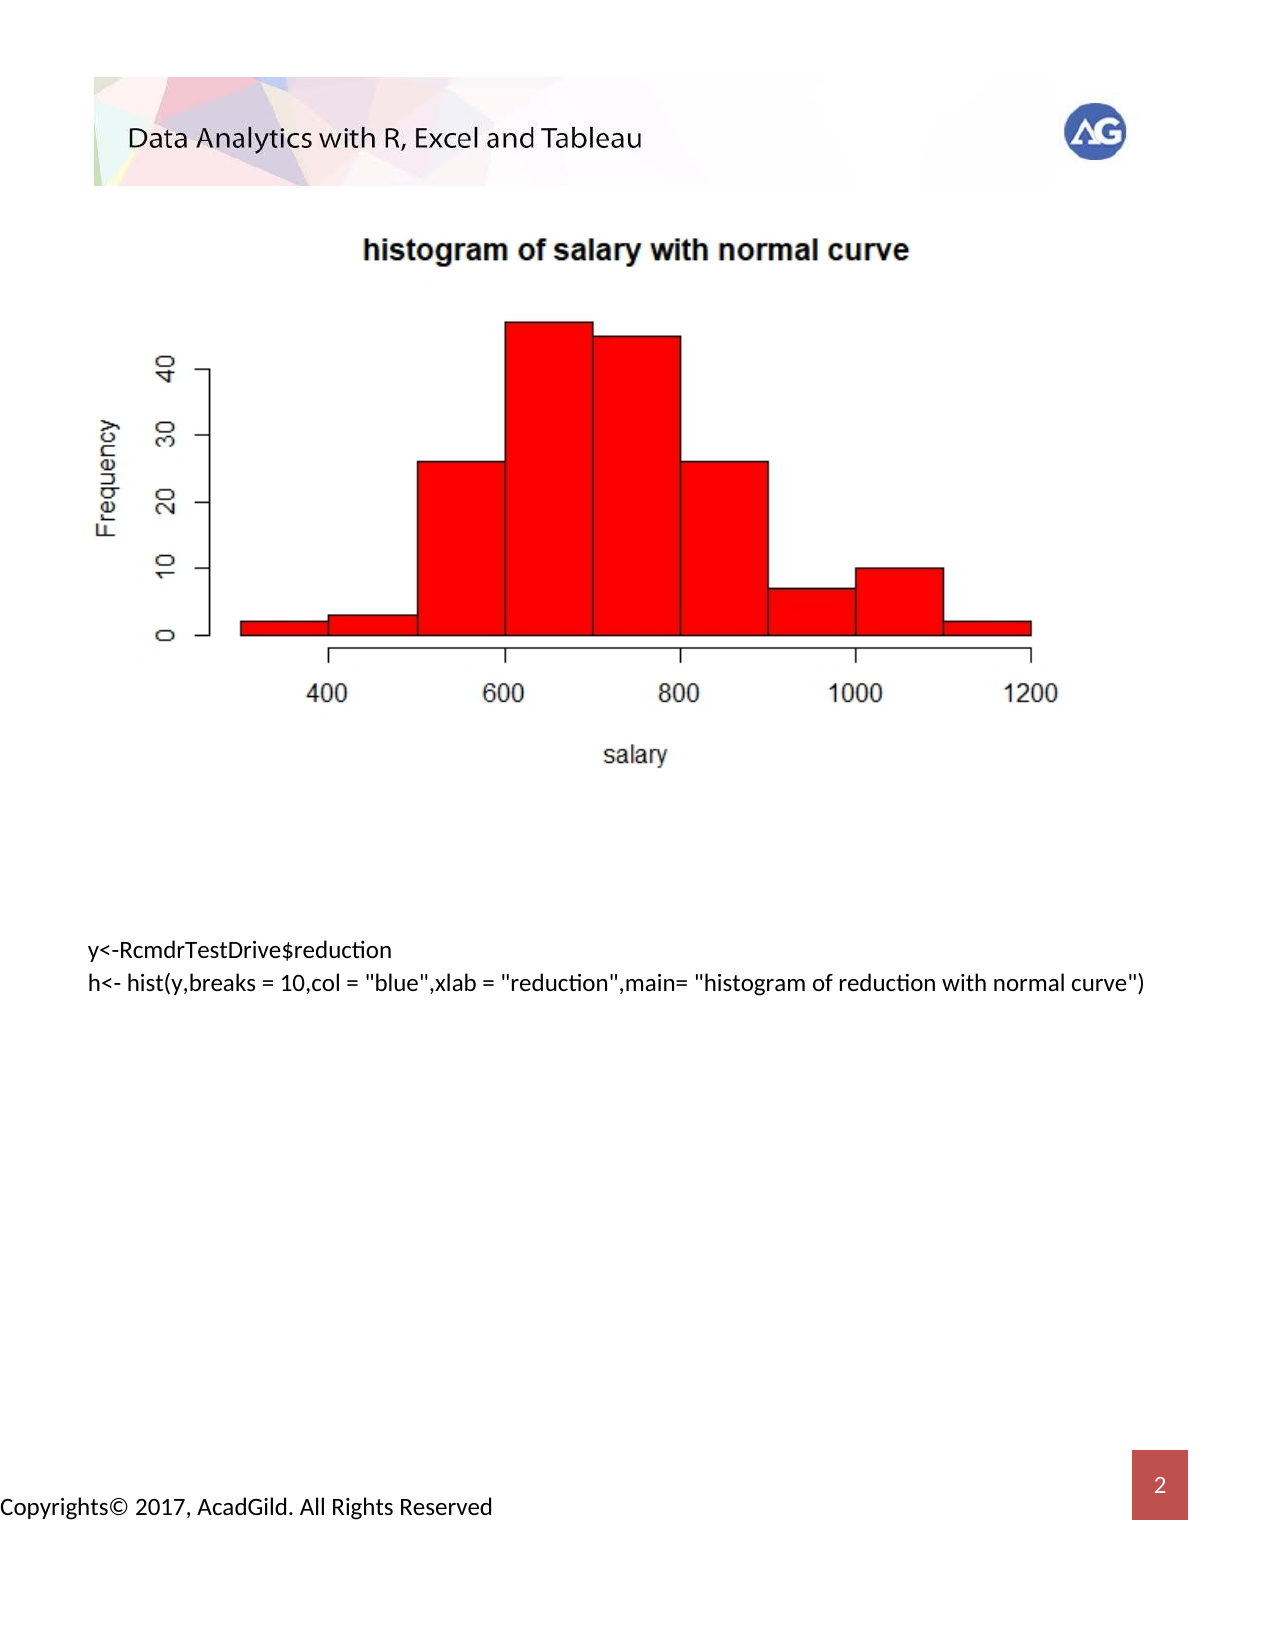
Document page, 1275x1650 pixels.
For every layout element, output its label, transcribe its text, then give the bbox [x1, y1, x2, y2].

picture [93, 77, 1152, 186]
text y<-RcmdrTestDrive$reduction [88, 934, 1197, 965]
text h<- hist(y,breaks = 10,col = "blue",xlab = "reduction",main= "histogram of reduction with normal curve") [88, 967, 1197, 998]
picture [87, 187, 1125, 801]
